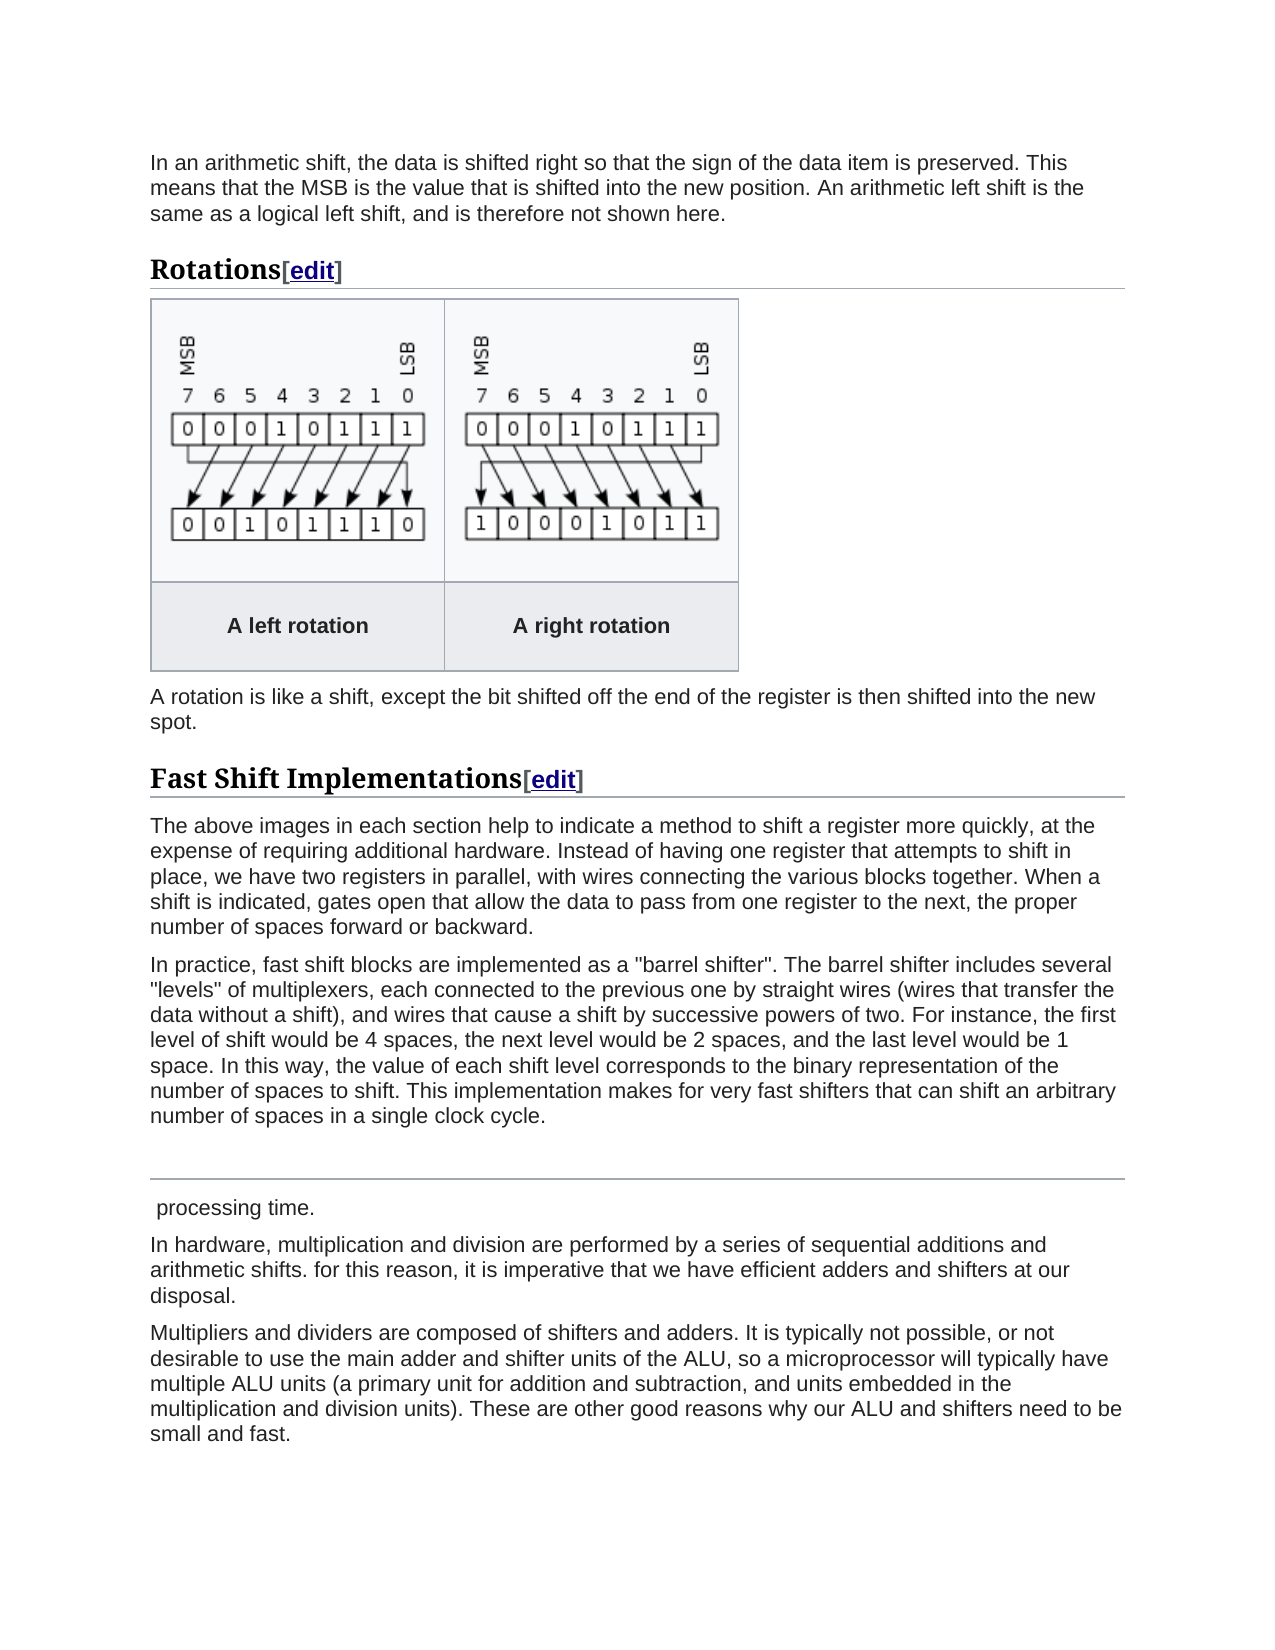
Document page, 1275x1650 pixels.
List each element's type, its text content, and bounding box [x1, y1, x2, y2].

table_cell A left rotation [152, 583, 444, 670]
subtitle Rotations[edit] [150, 251, 1125, 288]
text In practice, fast shift blocks are implemented as a "barrel shifter". The barrel shifter includes several "levels" of multiplexers, each connected to the previous one by straight wires (wires that transfer the data without a shift), and wires that cause a shift by successive powers of two. For instance, the first level of shift would be 4 spaces, the next level would be 2 spaces, and the last level would be 1 space. In this way, the value of each shift level corresponds to the binary representation of the number of spaces to shift. This implementation makes for very fast shifters that can shift an arbitrary number of spaces in a single clock cycle. [150, 952, 1125, 1128]
text The above images in each section help to indicate a method to shift a register more quickly, at the expense of requiring additional hardware. Instead of having one register that attempts to shift in place, we have two registers in parallel, with wires connecting the various blocks together. When a shift is indicated, gates open that allow the data to pass from one register to the next, the proper number of spaces forward or backward. [150, 813, 1125, 939]
text A rotation is like a shift, except the bit shifted off the end of the register is then shifted into the new spot. [150, 684, 1125, 734]
picture [454, 329, 729, 549]
text In hardware, multiplication and division are performed by a series of sequential additions and arithmetic shifts. for this reason, it is imperative that we have efficient adders and shifters at our disposal. [150, 1232, 1125, 1308]
picture [160, 329, 435, 549]
table_header [445, 300, 738, 581]
table_header [152, 300, 444, 581]
table_cell A right rotation [445, 583, 738, 670]
text In an arithmetic shift, the data is shifted right so that the sign of the data item is preserved. This means that the MSB is the value that is shifted into the new position. An arithmetic left shift is the same as a logical left shift, and is therefore not shown here. [150, 150, 1125, 226]
text processing time. [150, 1194, 1125, 1220]
subtitle Fast Shift Implementations[edit] [150, 759, 1125, 796]
text Multipliers and dividers are composed of shifters and adders. It is typically not possible, or not desirable to use the main adder and shifter units of the ALU, so a microprocessor will typically have multiple ALU units (a primary unit for addition and subtraction, and units embedded in the multiplication and division units). These are other good reasons why our ALU and shifters need to be small and fast. [150, 1320, 1125, 1446]
